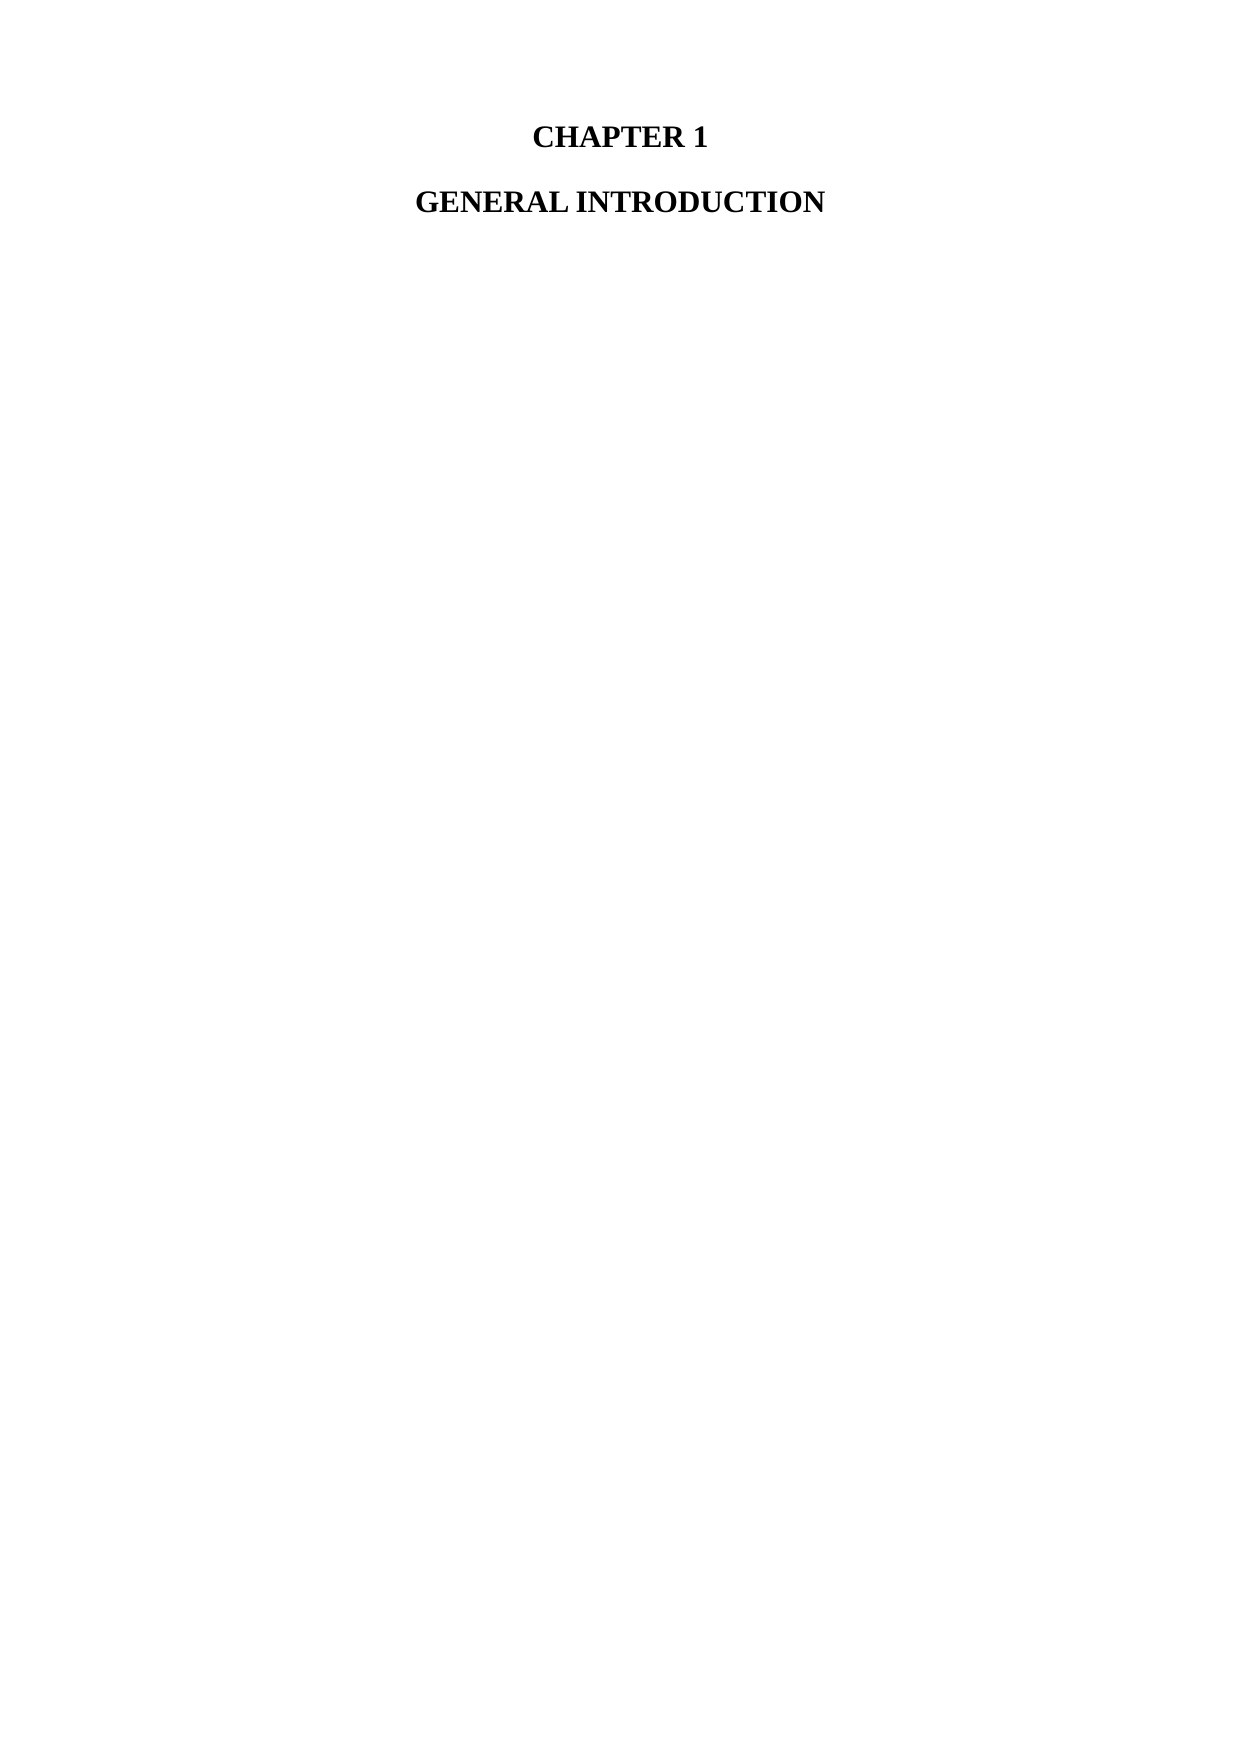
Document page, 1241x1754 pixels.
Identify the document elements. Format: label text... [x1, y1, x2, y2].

text CHAPTER 1 [118, 118, 1122, 154]
text GENERAL INTRODUCTION [118, 183, 1122, 219]
